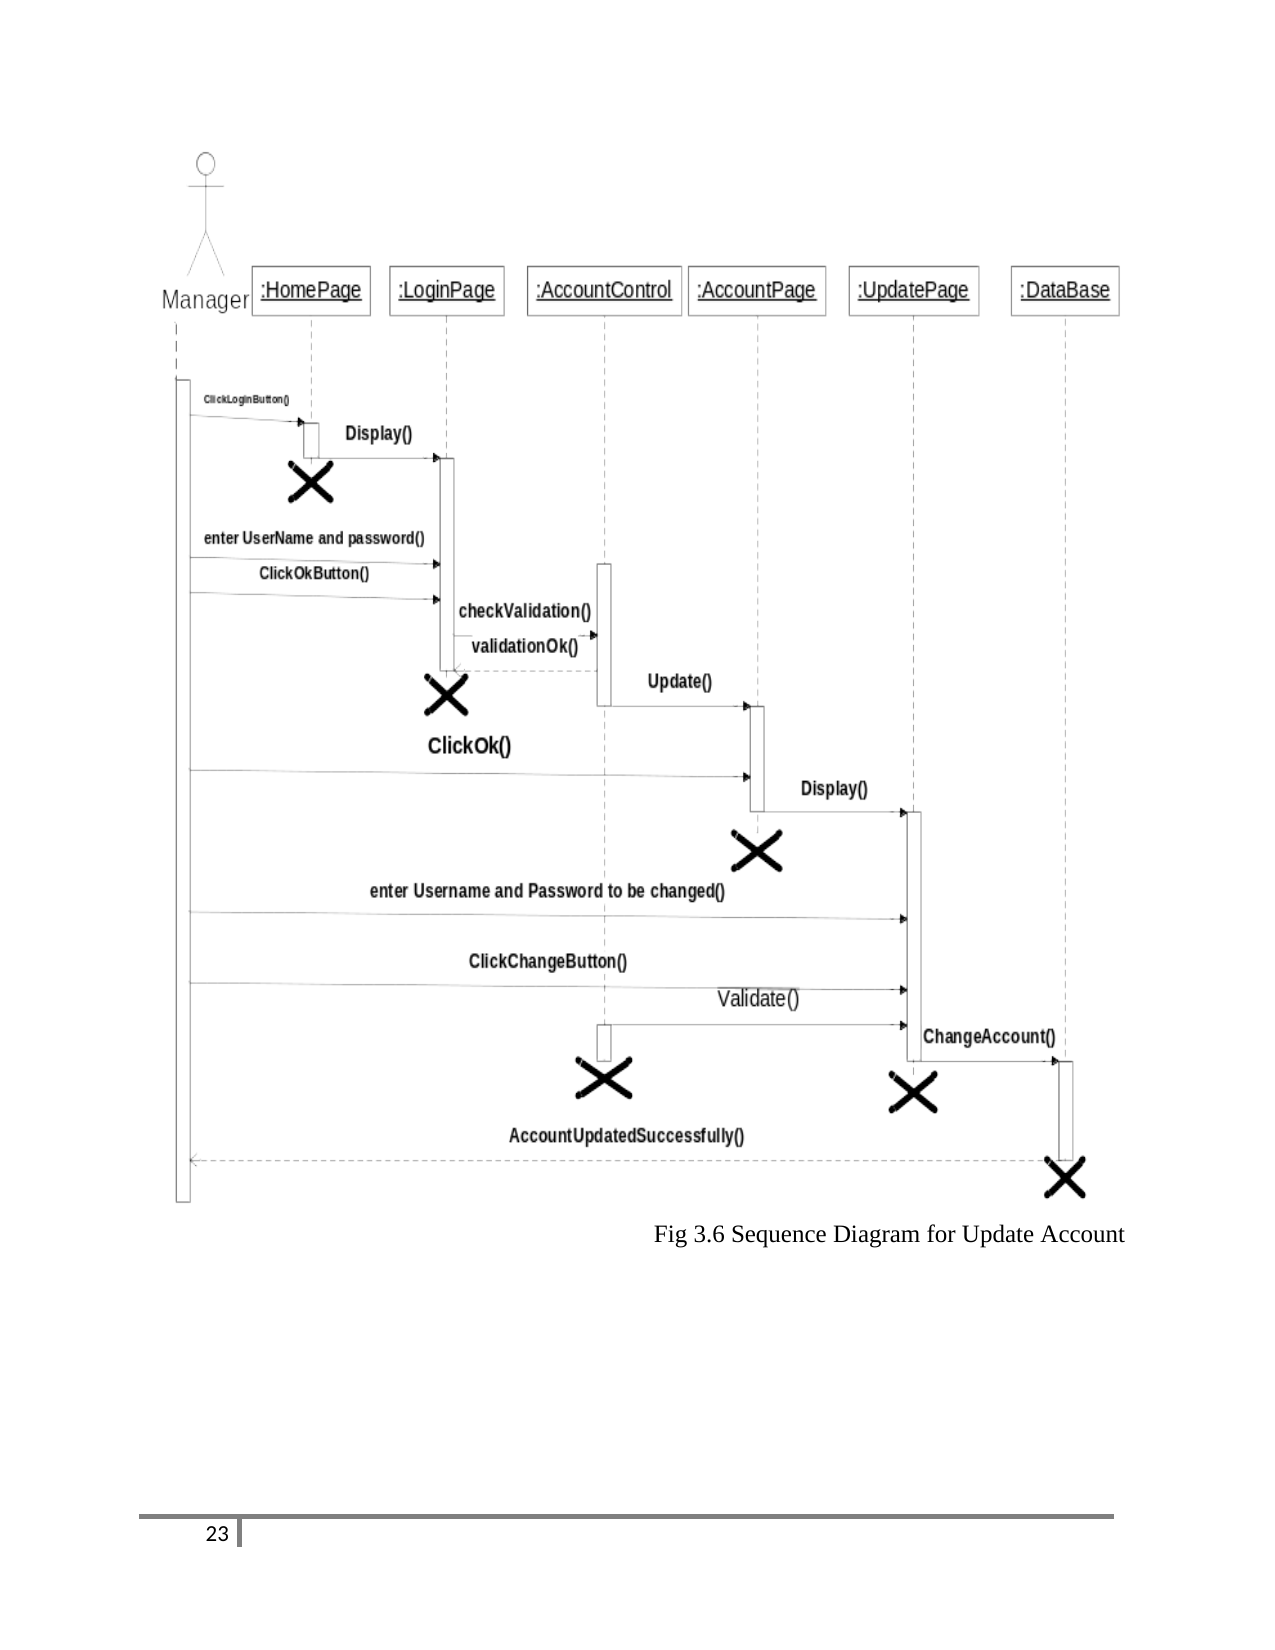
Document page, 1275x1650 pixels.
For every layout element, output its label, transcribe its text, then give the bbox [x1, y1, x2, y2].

text Fig 3.6 Sequence Diagram for Update Account [150, 1219, 1125, 1247]
